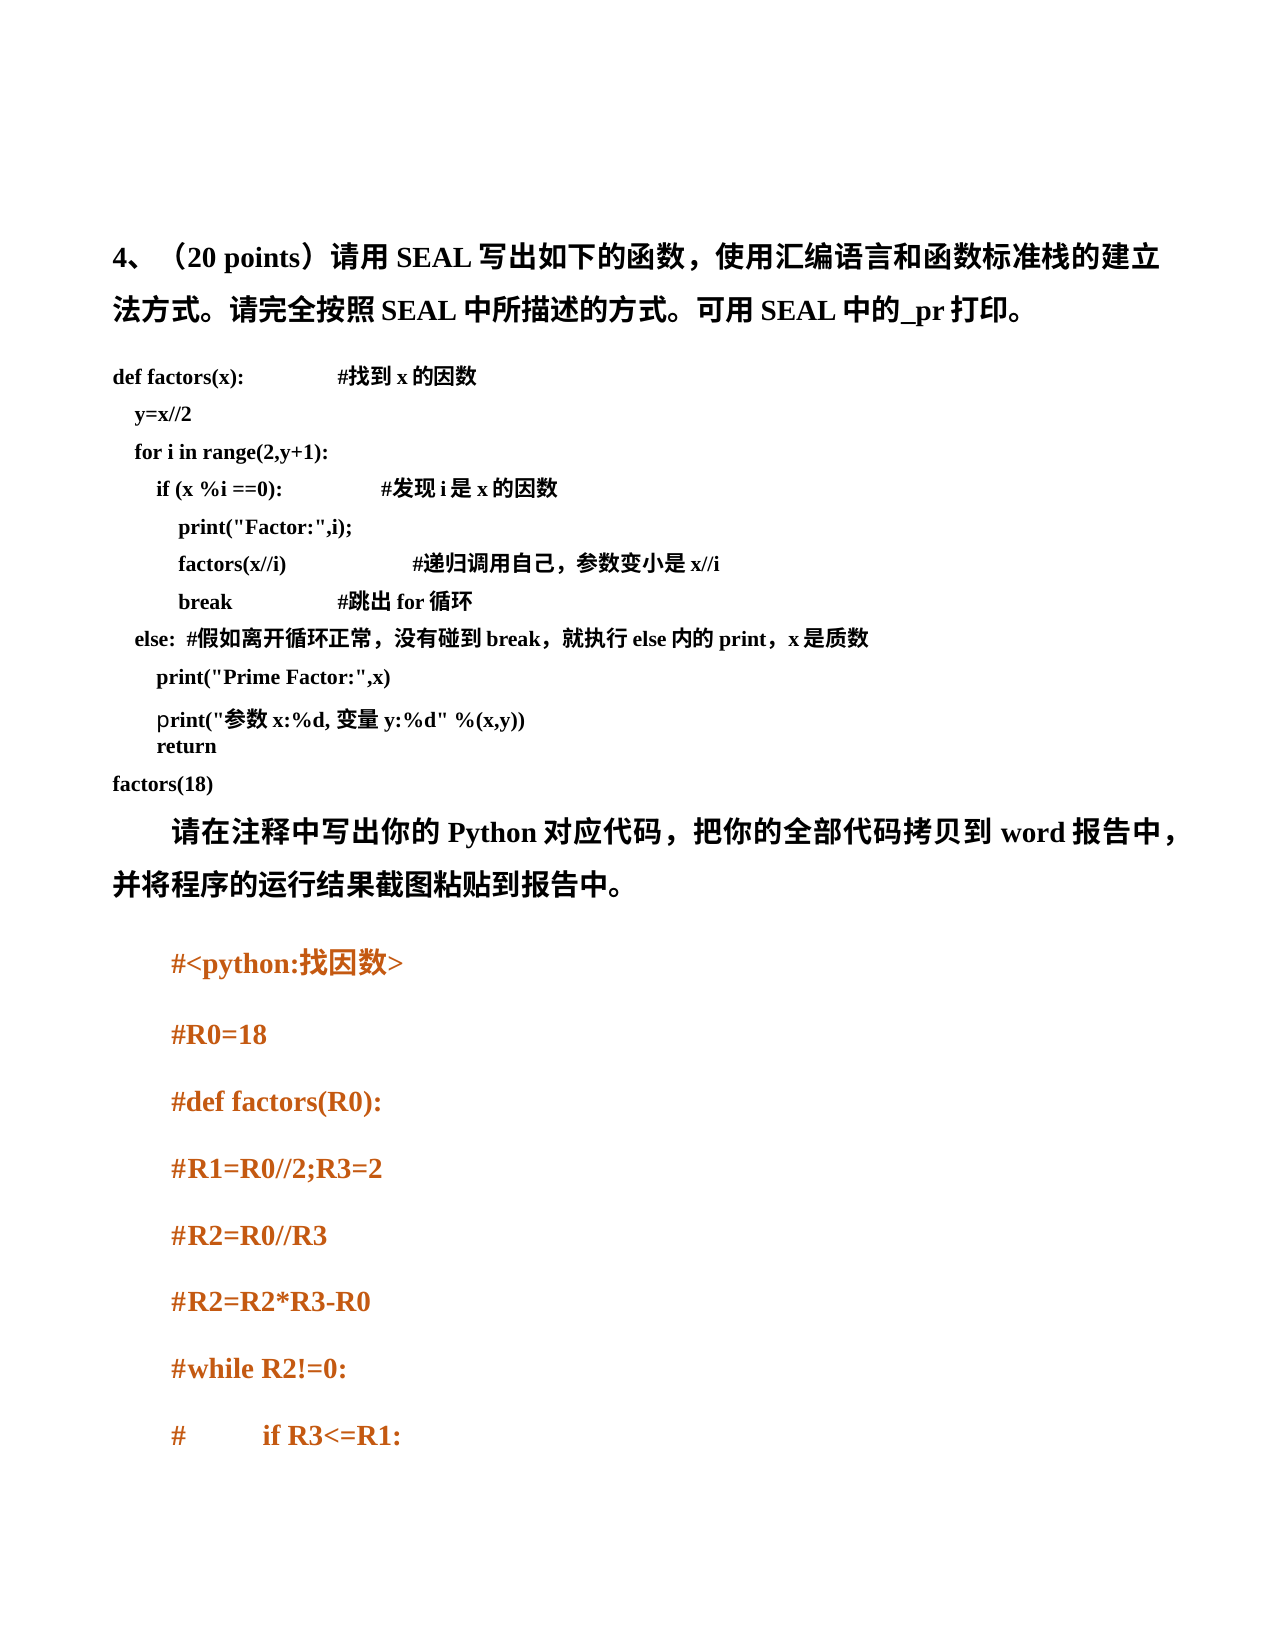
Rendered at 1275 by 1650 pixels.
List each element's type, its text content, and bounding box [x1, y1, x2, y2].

text 请在注释中写出你的Python对应代码，把你的全部代码拷贝到word报告中，并将程序的运行结果截图粘贴到报告中。 [112, 809, 1162, 904]
text # if R3<=R1: [112, 1418, 1162, 1452]
text print("Prime Factor:",x) [112, 664, 1162, 689]
text # while R2!=0: [112, 1351, 1162, 1385]
text def factors(x): #找到x的因数 [112, 364, 1162, 389]
text print("参数x:%d, 变量y:%d" %(x,y)) [112, 702, 1162, 734]
text factors(18) [112, 771, 1162, 796]
text # R2=R0//R3 [112, 1218, 1162, 1251]
text y=x//2 [112, 402, 1162, 427]
text factors(x//i) #递归调用自己，参数变小是x//i [112, 552, 1162, 577]
text return [112, 734, 1162, 759]
text if (x %i ==0): #发现i是x的因数 [112, 477, 1162, 502]
text #<python:找因数> [112, 939, 1162, 982]
text print("Factor:",i); [112, 514, 1162, 539]
text else: #假如离开循环正常，没有碰到break，就执行else内的print，x是质数 [112, 627, 1162, 652]
text # R2=R2*R3-R0 [112, 1284, 1162, 1318]
text # R1=R0//2;R3=2 [112, 1151, 1162, 1184]
text break #跳出for循环 [112, 589, 1162, 614]
text #def factors(R0): [112, 1084, 1162, 1117]
text 4、（20 points）请用SEAL写出如下的函数，使用汇编语言和函数标准栈的建立法方式。请完全按照SEAL中所描述的方式。可用SEAL中的_pr打印。 [112, 234, 1162, 329]
text for i in range(2,y+1): [112, 439, 1162, 464]
text #R0=18 [112, 1017, 1162, 1051]
